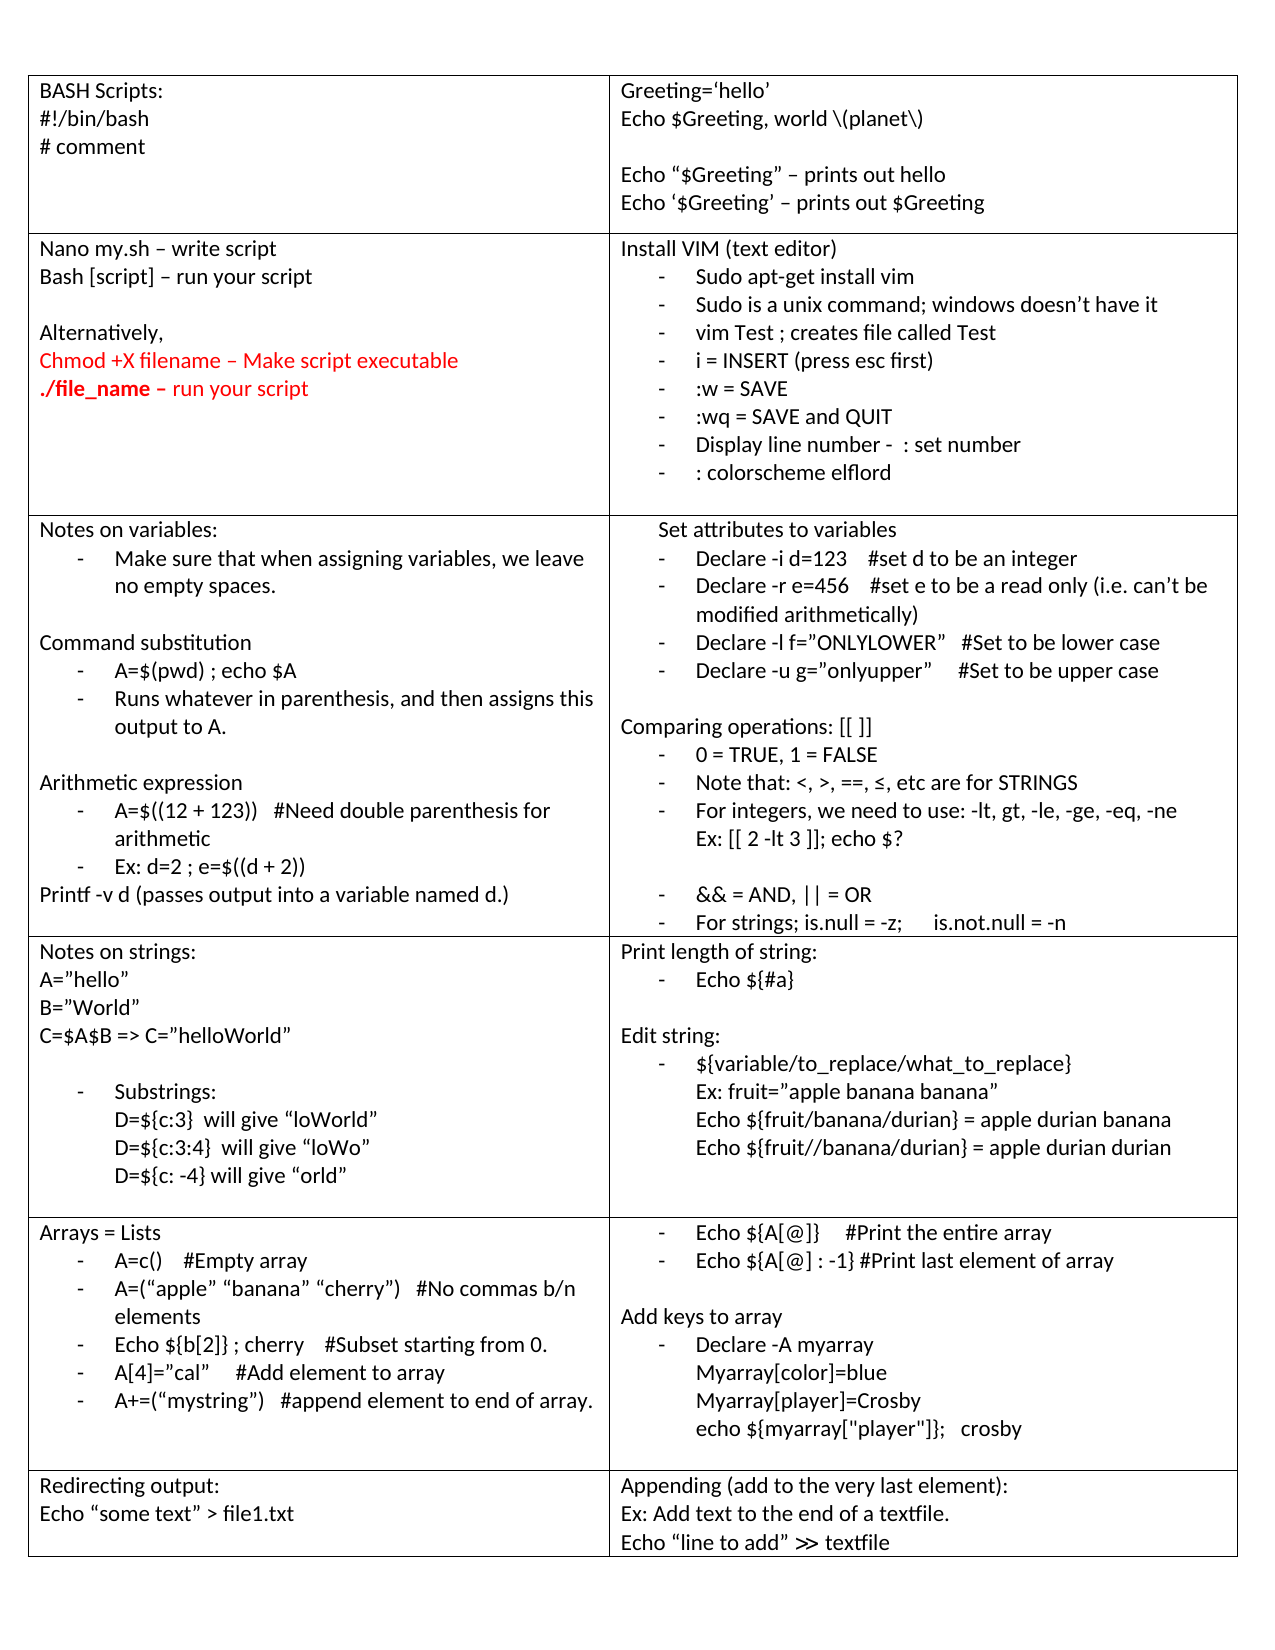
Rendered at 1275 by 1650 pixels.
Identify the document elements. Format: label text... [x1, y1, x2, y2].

table_cell Greeting=‘hello’ Echo $Greeting, world \(planet\) Echo “$Greeting” – prints out hello Echo ‘$Greeting’ – prints out $Greeting [610, 76, 1237, 233]
table_cell Print length of string: Echo ${#a} Edit string: ${variable/to_replace/what_to_replace} Ex: fruit=”apple banana banana” Echo ${fruit/banana/durian} = apple durian banana Echo ${fruit//banana/durian} = apple durian durian [610, 937, 1237, 1217]
table_cell BASH Scripts: #!/bin/bash # comment [29, 76, 609, 233]
table_cell Echo ${A[@]} #Print the entire array Echo ${A[@] : -1} #Print last element of array Add keys to array Declare -A myarray Myarray[color]=blue Myarray[player]=Crosby echo ${myarray["player"]}; crosby [610, 1218, 1237, 1470]
table_cell Set attributes to variables Declare -i d=123 #set d to be an integer Declare -r e=456 #set e to be a read only (i.e. can’t be modified arithmetically) Declare -l f=”ONLYLOWER” #Set to be lower case Declare -u g=”onlyupper” #Set to be upper case Comparing operations: [[ ]] 0 = TRUE, 1 = FALSE Note that: <, >, ==, ≤, etc are for STRINGS For integers, we need to use: -lt, gt, -le, -ge, -eq, -ne Ex: [[ 2 -lt 3 ]]; echo $? && = AND, || = OR For strings; is.null = -z; is.not.null = -n [610, 516, 1237, 936]
table_cell Nano my.sh – write script Bash [script] – run your script Alternatively, Chmod +X filename – Make script executable ./file_name – run your script [29, 234, 609, 514]
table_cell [29, 1471, 609, 1556]
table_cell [610, 1471, 1237, 1556]
table_cell Notes on variables: Make sure that when assigning variables, we leave no empty spaces. Command substitution A=$(pwd) ; echo $A Runs whatever in parenthesis, and then assigns this output to A. Arithmetic expression A=$((12 + 123)) #Need double parenthesis for arithmetic Ex: d=2 ; e=$((d + 2)) Printf -v d (passes output into a variable named d.) [29, 516, 609, 936]
table_cell Notes on strings: A=”hello” B=”World” C=$A$B => C=”helloWorld” Substrings: D=${c:3} will give “loWorld” D=${c:3:4} will give “loWo” D=${c: -4} will give “orld” [29, 937, 609, 1217]
table_cell Arrays = Lists A=c() #Empty array A=(“apple” “banana” “cherry”) #No commas b/n elements Echo ${b[2]} ; cherry #Subset starting from 0. A[4]=”cal” #Add element to array A+=(“mystring”) #append element to end of array. [29, 1218, 609, 1470]
table_cell Install VIM (text editor) Sudo apt-get install vim Sudo is a unix command; windows doesn’t have it vim Test ; creates file called Test i = INSERT (press esc first) :w = SAVE :wq = SAVE and QUIT Display line number - : set number : colorscheme elflord [610, 234, 1237, 514]
